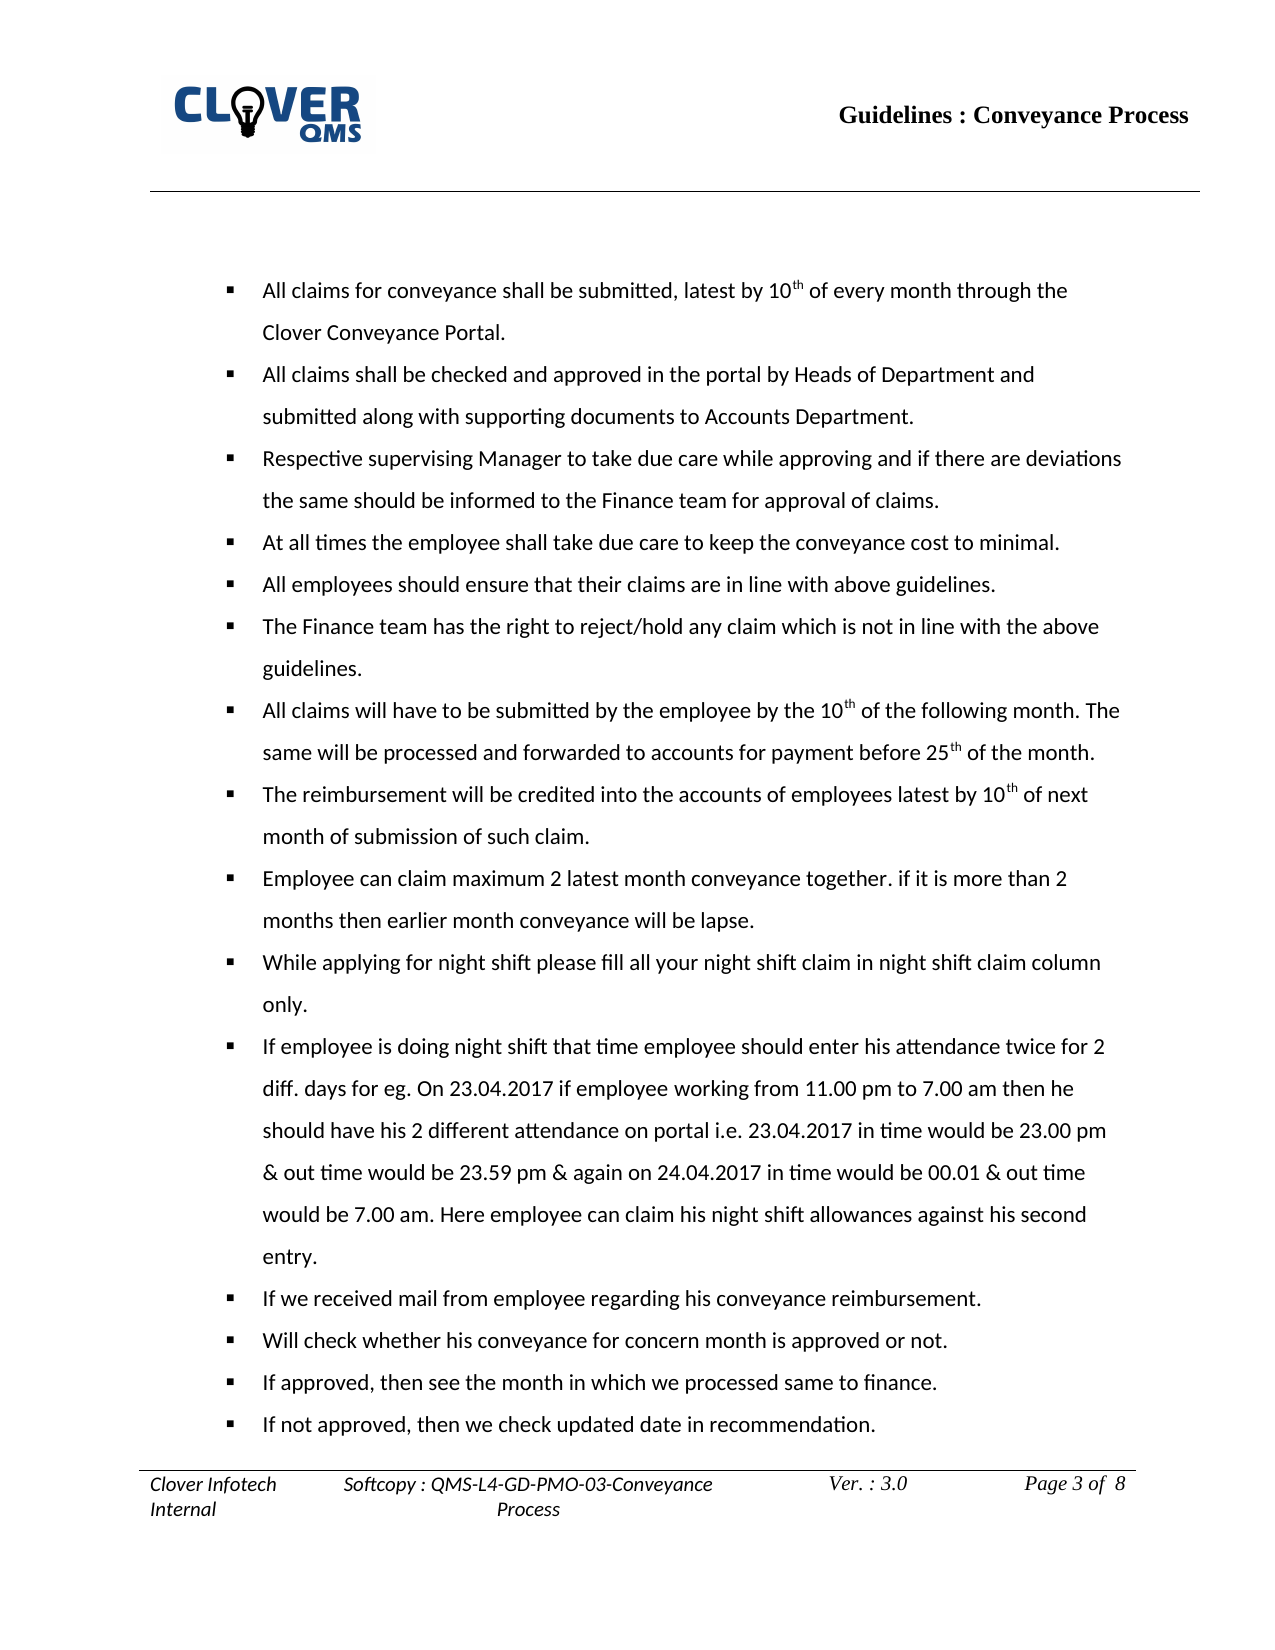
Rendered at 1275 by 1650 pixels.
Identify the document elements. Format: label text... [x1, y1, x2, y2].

list If approved, then see the month in which we processed same to finance. [225, 1368, 1125, 1396]
list The Finance team has the right to reject/hold any claim which is not in line with the above guidelines. [225, 612, 1125, 682]
list If employee is doing night shift that time employee should enter his attendance twice for 2 diff. days for eg. On 23.04.2017 if employee working from 11.00 pm to 7.00 am then he should have his 2 different attendance on portal i.e. 23.04.2017 in time would be 23.00 pm & out time would be 23.59 pm & again on 24.04.2017 in time would be 00.01 & out time would be 7.00 am. Here employee can claim his night shift allowances against his second entry. [225, 1032, 1125, 1270]
list Employee can claim maximum 2 latest month conveyance together. if it is more than 2 months then earlier month conveyance will be lapse. [225, 864, 1125, 934]
list Will check whether his conveyance for concern month is approved or not. [225, 1326, 1125, 1354]
list At all times the employee shall take due care to keep the conveyance cost to minimal. [225, 528, 1125, 556]
list All employees should ensure that their claims are in line with above guidelines. [225, 570, 1125, 598]
list All claims for conveyance shall be submitted, latest by 10th of every month through the Clover Conveyance Portal. [225, 276, 1125, 346]
list The reimbursement will be credited into the accounts of employees latest by 10th of next month of submission of such claim. [225, 780, 1125, 850]
picture [161, 75, 376, 154]
list All claims will have to be submitted by the employee by the 10th of the following month. The same will be processed and forwarded to accounts for payment before 25th of the month. [225, 696, 1125, 766]
list While applying for night shift please fill all your night shift claim in night shift claim column only. [225, 948, 1125, 1018]
list Respective supervising Manager to take due care while approving and if there are deviations the same should be informed to the Finance team for approval of claims. [225, 444, 1125, 514]
list If not approved, then we check updated date in recommendation. [225, 1410, 1125, 1438]
list All claims shall be checked and approved in the portal by Heads of Department and submitted along with supporting documents to Accounts Department. [225, 360, 1125, 430]
list If we received mail from employee regarding his conveyance reimbursement. [225, 1284, 1125, 1312]
